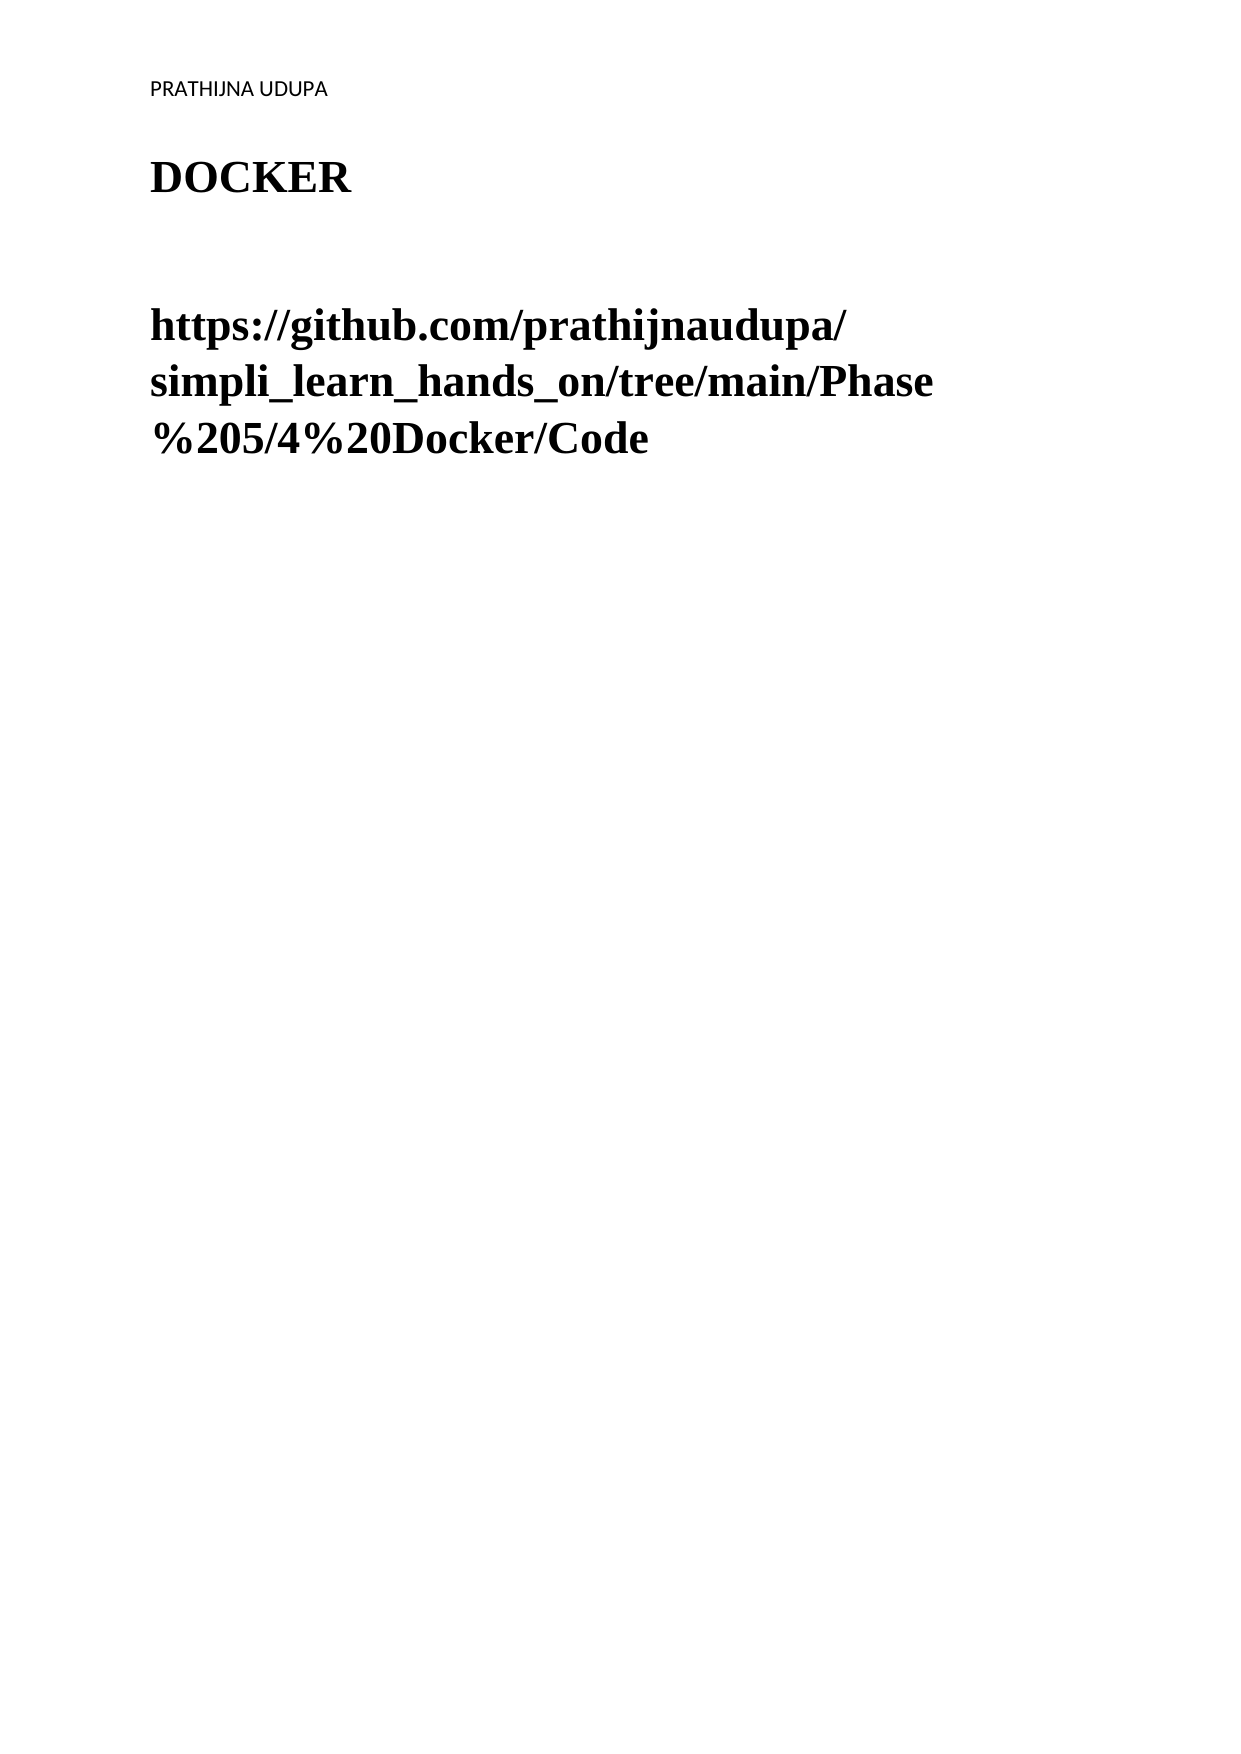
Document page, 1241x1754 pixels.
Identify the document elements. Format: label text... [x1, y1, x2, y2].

text DOCKER [150, 150, 1090, 203]
text https://github.com/prathijnaudupa/simpli_learn_hands_on/tree/main/Phase%205/4%20Docker/Code [150, 297, 1090, 463]
